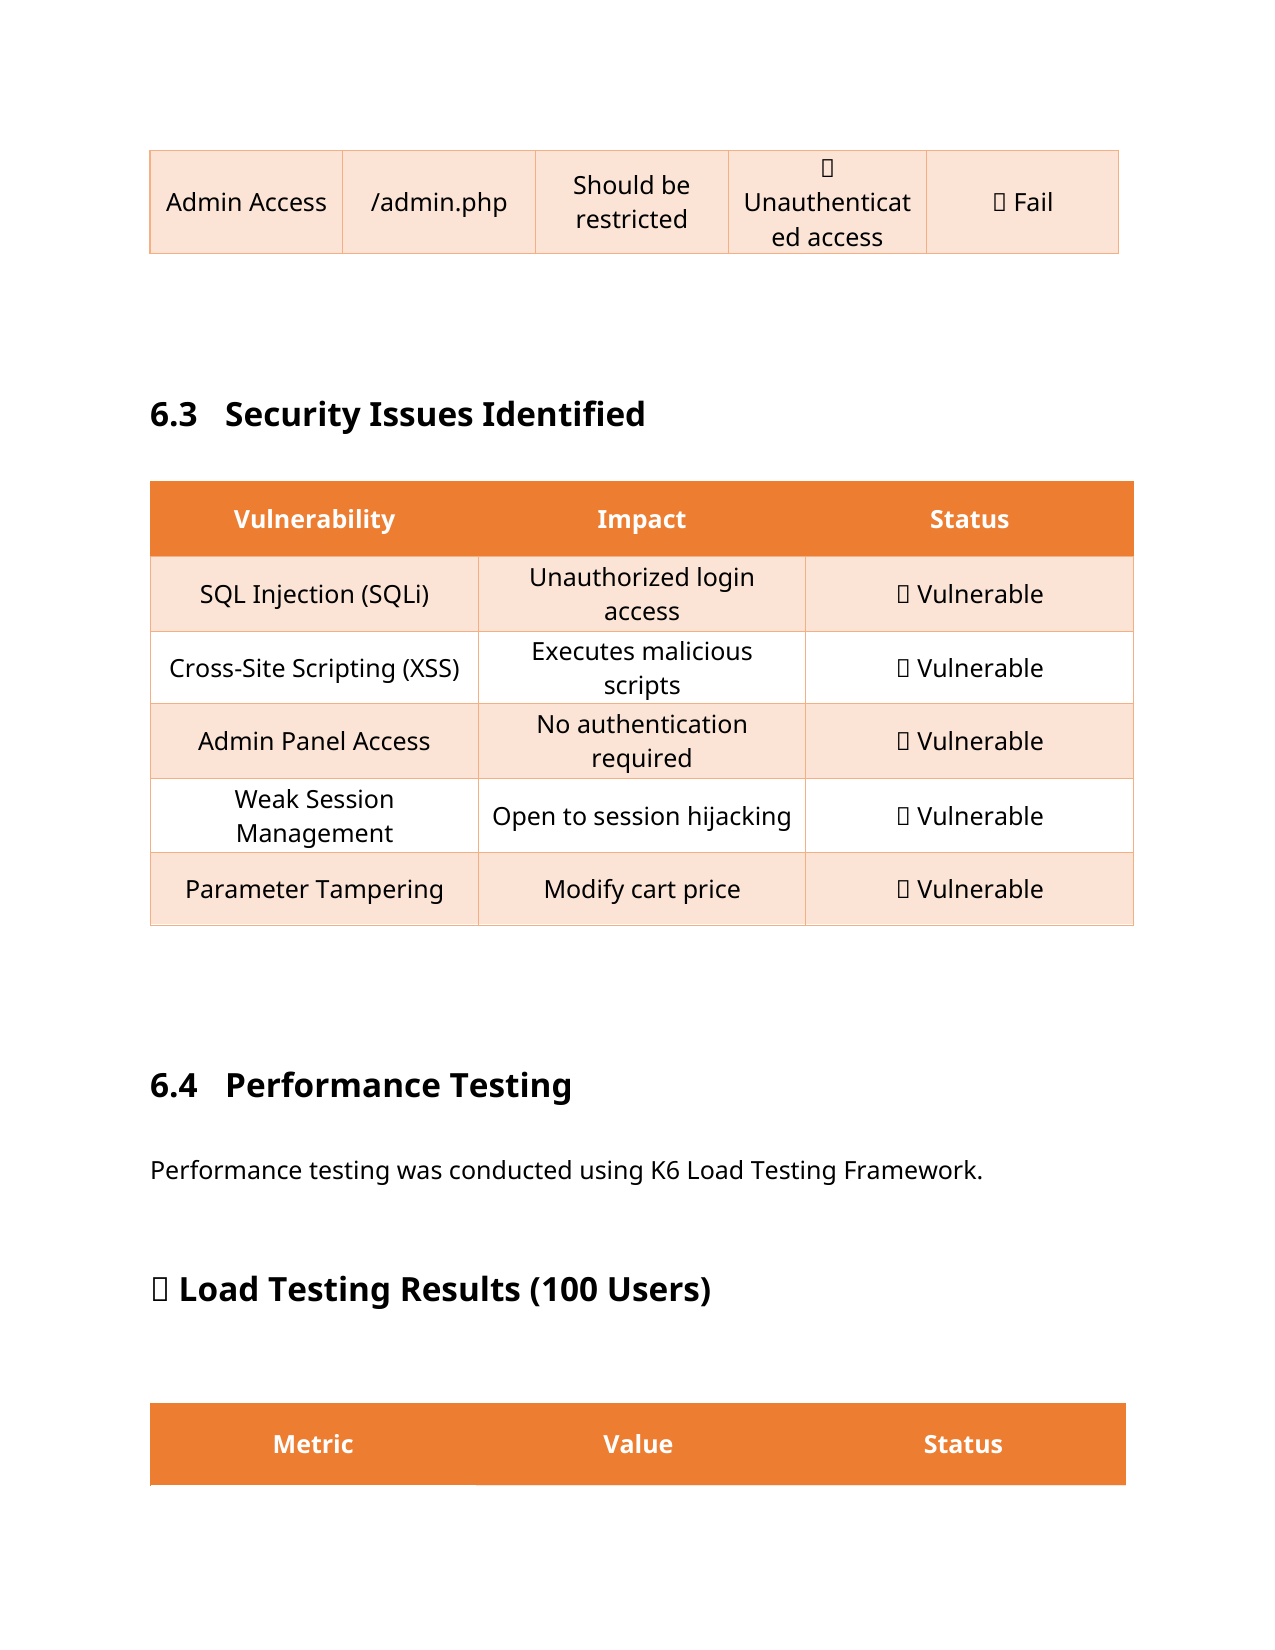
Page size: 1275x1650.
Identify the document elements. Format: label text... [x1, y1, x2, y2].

table_cell Should be restricted [536, 151, 728, 253]
table_header Value [476, 1404, 801, 1485]
table_cell No authentication required [479, 704, 805, 778]
table_cell Parameter Tampering [151, 853, 478, 924]
table_header Metric [151, 1404, 475, 1485]
table_cell ❌ Vulnerable [806, 779, 1133, 852]
table_cell Admin Panel Access [151, 704, 478, 778]
list Security Issues Identified [150, 391, 1125, 436]
list Performance Testing [150, 1062, 1125, 1107]
text Performance testing was conducted using K6 Load Testing Framework. [150, 1153, 1125, 1187]
table_header Status [801, 1404, 1125, 1485]
table_cell ❌ Vulnerable [806, 853, 1133, 924]
table_cell Admin Access [151, 151, 342, 253]
table_header Vulnerability [151, 483, 478, 556]
table_cell Unauthorized login access [479, 557, 805, 631]
table_cell ❌ Vulnerable [806, 704, 1133, 778]
table_cell ❌ Vulnerable [806, 557, 1133, 631]
table_cell SQL Injection (SQLi) [151, 557, 478, 631]
table_cell /admin.php [343, 151, 535, 253]
table_header Impact [479, 483, 805, 556]
table_header Status [806, 483, 1133, 556]
text 📌 Load Testing Results (100 Users) [150, 1266, 1125, 1312]
table_cell ❌ Fail [927, 151, 1118, 253]
table_cell Modify cart price [479, 853, 805, 924]
table_cell Executes malicious scripts [479, 632, 805, 703]
table_cell ❌ Vulnerable [806, 632, 1133, 703]
table_cell ❌ Unauthenticated access [729, 151, 926, 253]
table_cell Cross-Site Scripting (XSS) [151, 632, 478, 703]
table_cell Weak Session Management [151, 779, 478, 852]
table_cell Open to session hijacking [479, 779, 805, 852]
